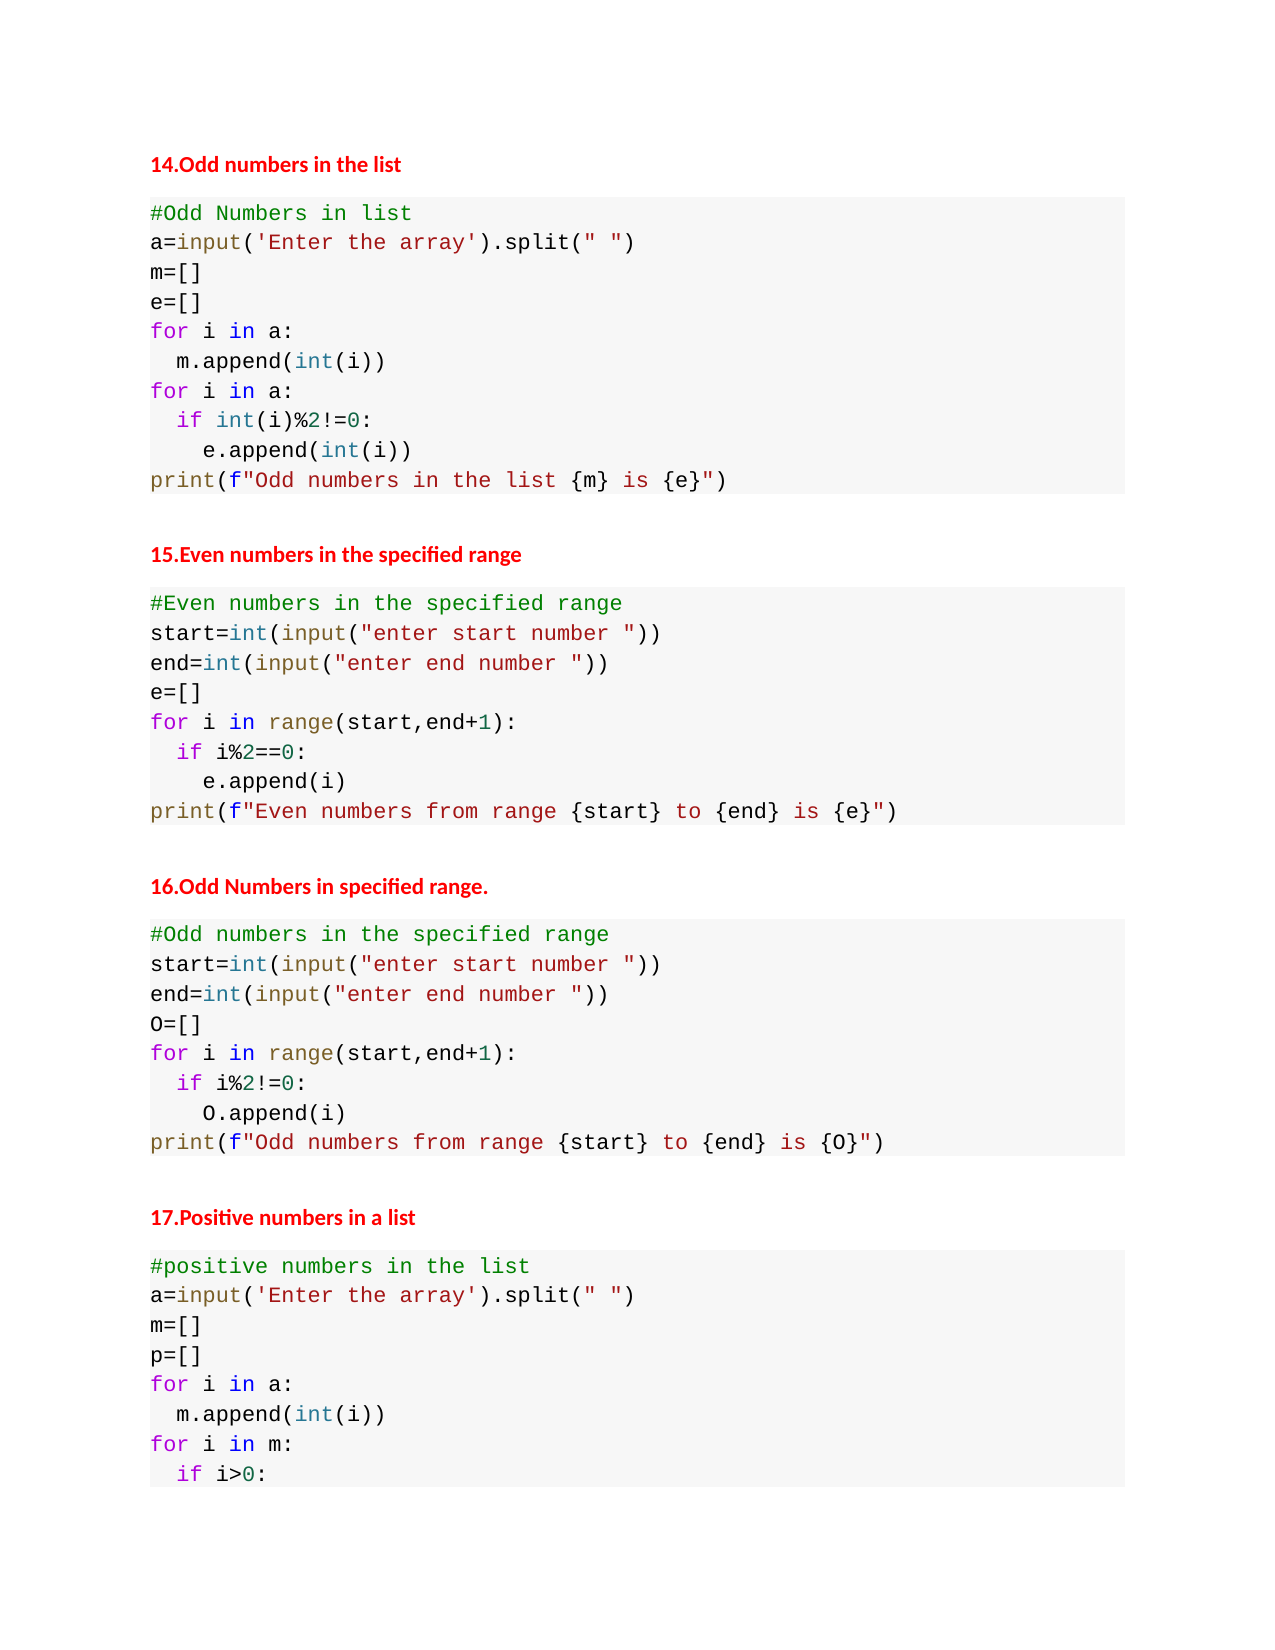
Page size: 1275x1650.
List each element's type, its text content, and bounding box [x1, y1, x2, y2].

text m=[] [150, 1309, 1125, 1339]
text for i in a: [150, 375, 1125, 405]
text e=[] [150, 677, 1125, 706]
text #positive numbers in the list [150, 1250, 1125, 1280]
text end=int(input("enter end number ")) [150, 978, 1125, 1008]
text e.append(int(i)) [150, 434, 1125, 464]
text if int(i)%2!=0: [150, 405, 1125, 434]
text #Even numbers in the specified range [150, 587, 1125, 617]
text m=[] [150, 256, 1125, 286]
text p=[] [150, 1339, 1125, 1369]
text for i in range(start,end+1): [150, 1037, 1125, 1067]
text e.append(i) [150, 766, 1125, 795]
text for i in a: [150, 1369, 1125, 1398]
text start=int(input("enter start number ")) [150, 948, 1125, 978]
text m.append(int(i)) [150, 1398, 1125, 1428]
text if i%2!=0: [150, 1067, 1125, 1097]
text if i>0: [150, 1458, 1125, 1487]
text m.append(int(i)) [150, 345, 1125, 375]
text #Odd Numbers in list [150, 197, 1125, 227]
text #Odd numbers in the specified range [150, 919, 1125, 948]
text O.append(i) [150, 1097, 1125, 1127]
text if i%2==0: [150, 736, 1125, 766]
text e=[] [150, 286, 1125, 316]
text a=input('Enter the array').split(" ") [150, 227, 1125, 256]
text end=int(input("enter end number ")) [150, 647, 1125, 677]
text O=[] [150, 1008, 1125, 1037]
text print(f"Odd numbers from range {start} to {end} is {O}") [150, 1127, 1125, 1156]
text print(f"Odd numbers in the list {m} is {e}") [150, 464, 1125, 494]
text for i in m: [150, 1428, 1125, 1458]
text 15.Even numbers in the specified range [150, 541, 1125, 569]
text a=input('Enter the array').split(" ") [150, 1280, 1125, 1309]
text 17.Positive numbers in a list [150, 1203, 1125, 1231]
text 16.Odd Numbers in specified range. [150, 872, 1125, 900]
text print(f"Even numbers from range {start} to {end} is {e}") [150, 795, 1125, 825]
text 14.Odd numbers in the list [150, 150, 1125, 178]
text for i in a: [150, 316, 1125, 345]
text for i in range(start,end+1): [150, 706, 1125, 736]
text start=int(input("enter start number ")) [150, 617, 1125, 647]
